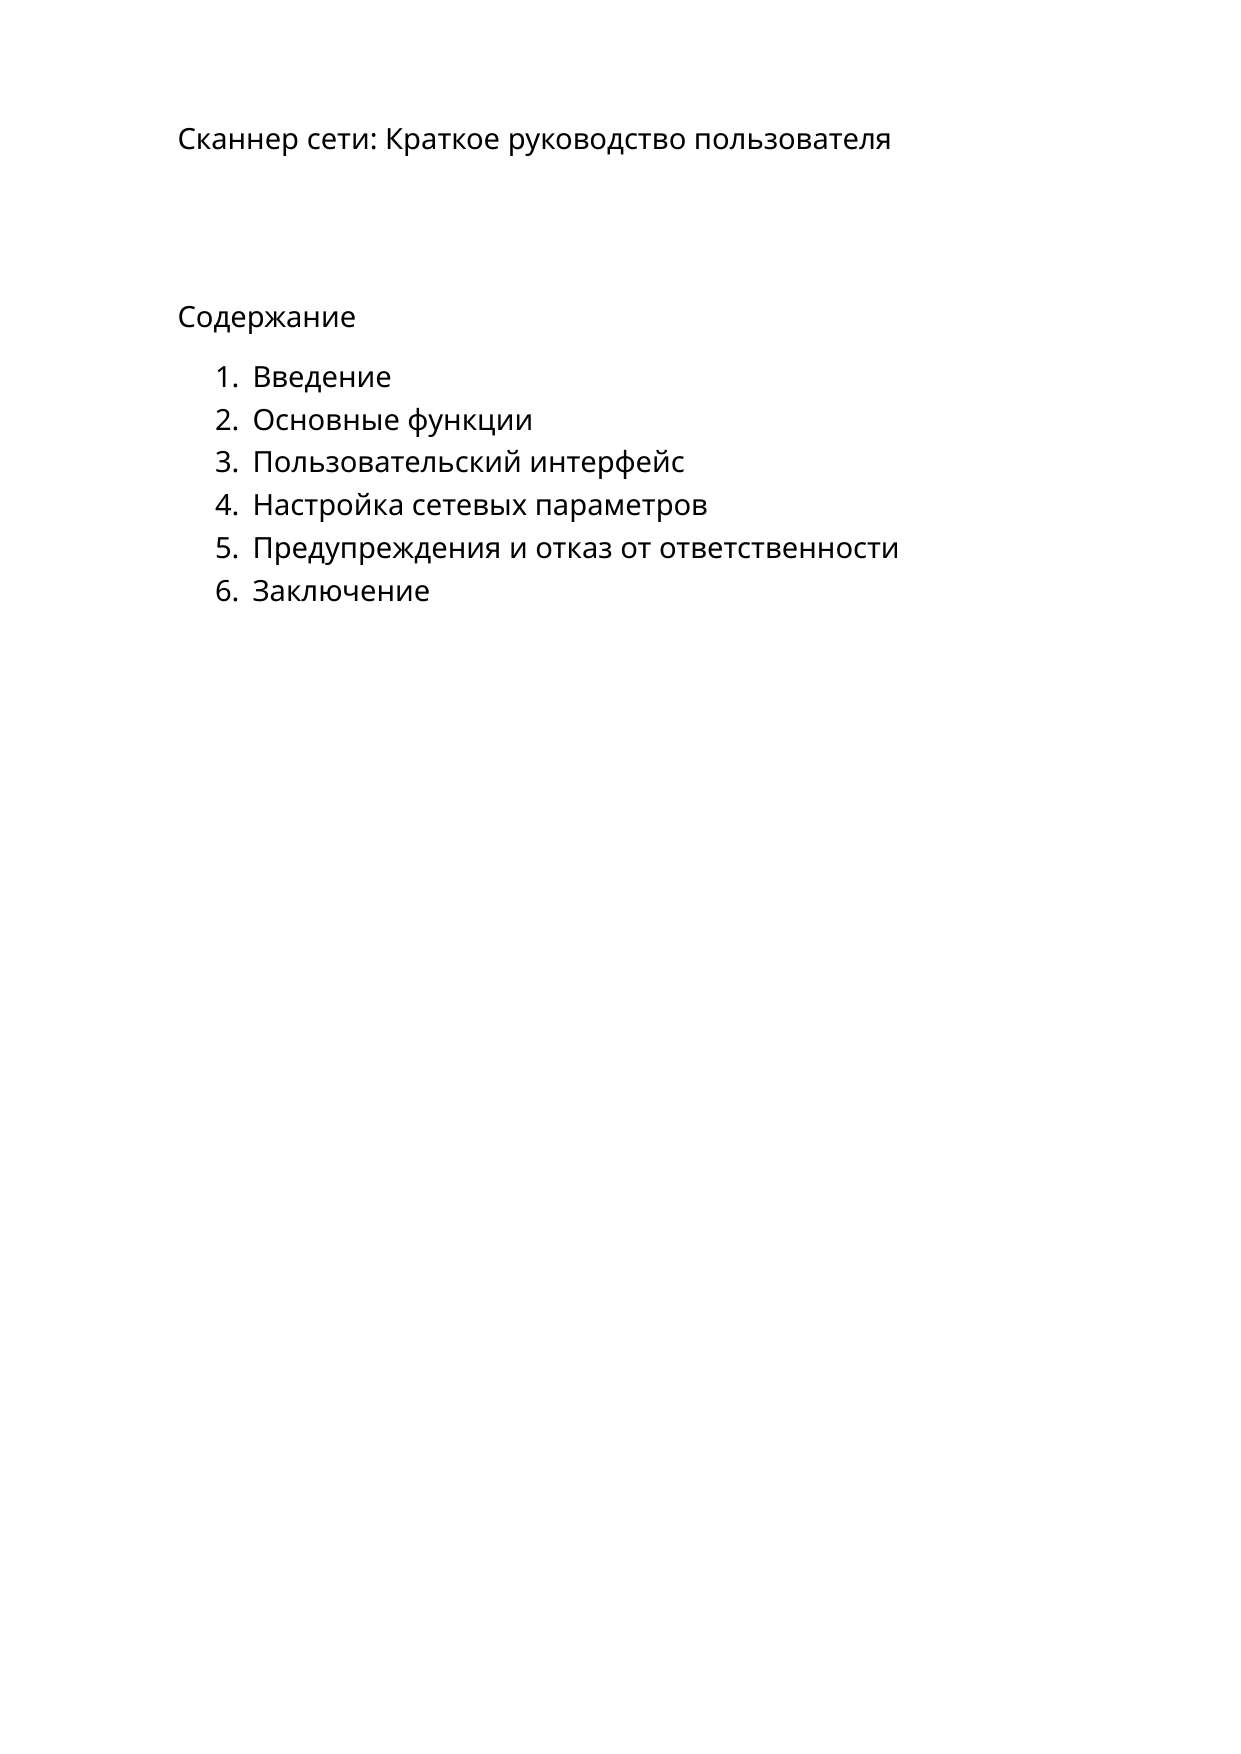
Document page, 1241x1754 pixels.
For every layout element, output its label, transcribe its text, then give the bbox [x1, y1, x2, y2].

list Введение [215, 356, 1152, 396]
list Настройка сетевых параметров [215, 484, 1152, 524]
text Сканнер сети: Краткое руководство пользователя [177, 118, 1152, 158]
list Пользовательский интерфейс [215, 442, 1152, 481]
text Содержание [177, 297, 1152, 336]
list Предупреждения и отказ от ответственности [215, 527, 1152, 567]
list Заключение [215, 570, 1152, 610]
list Основные функции [215, 399, 1152, 438]
